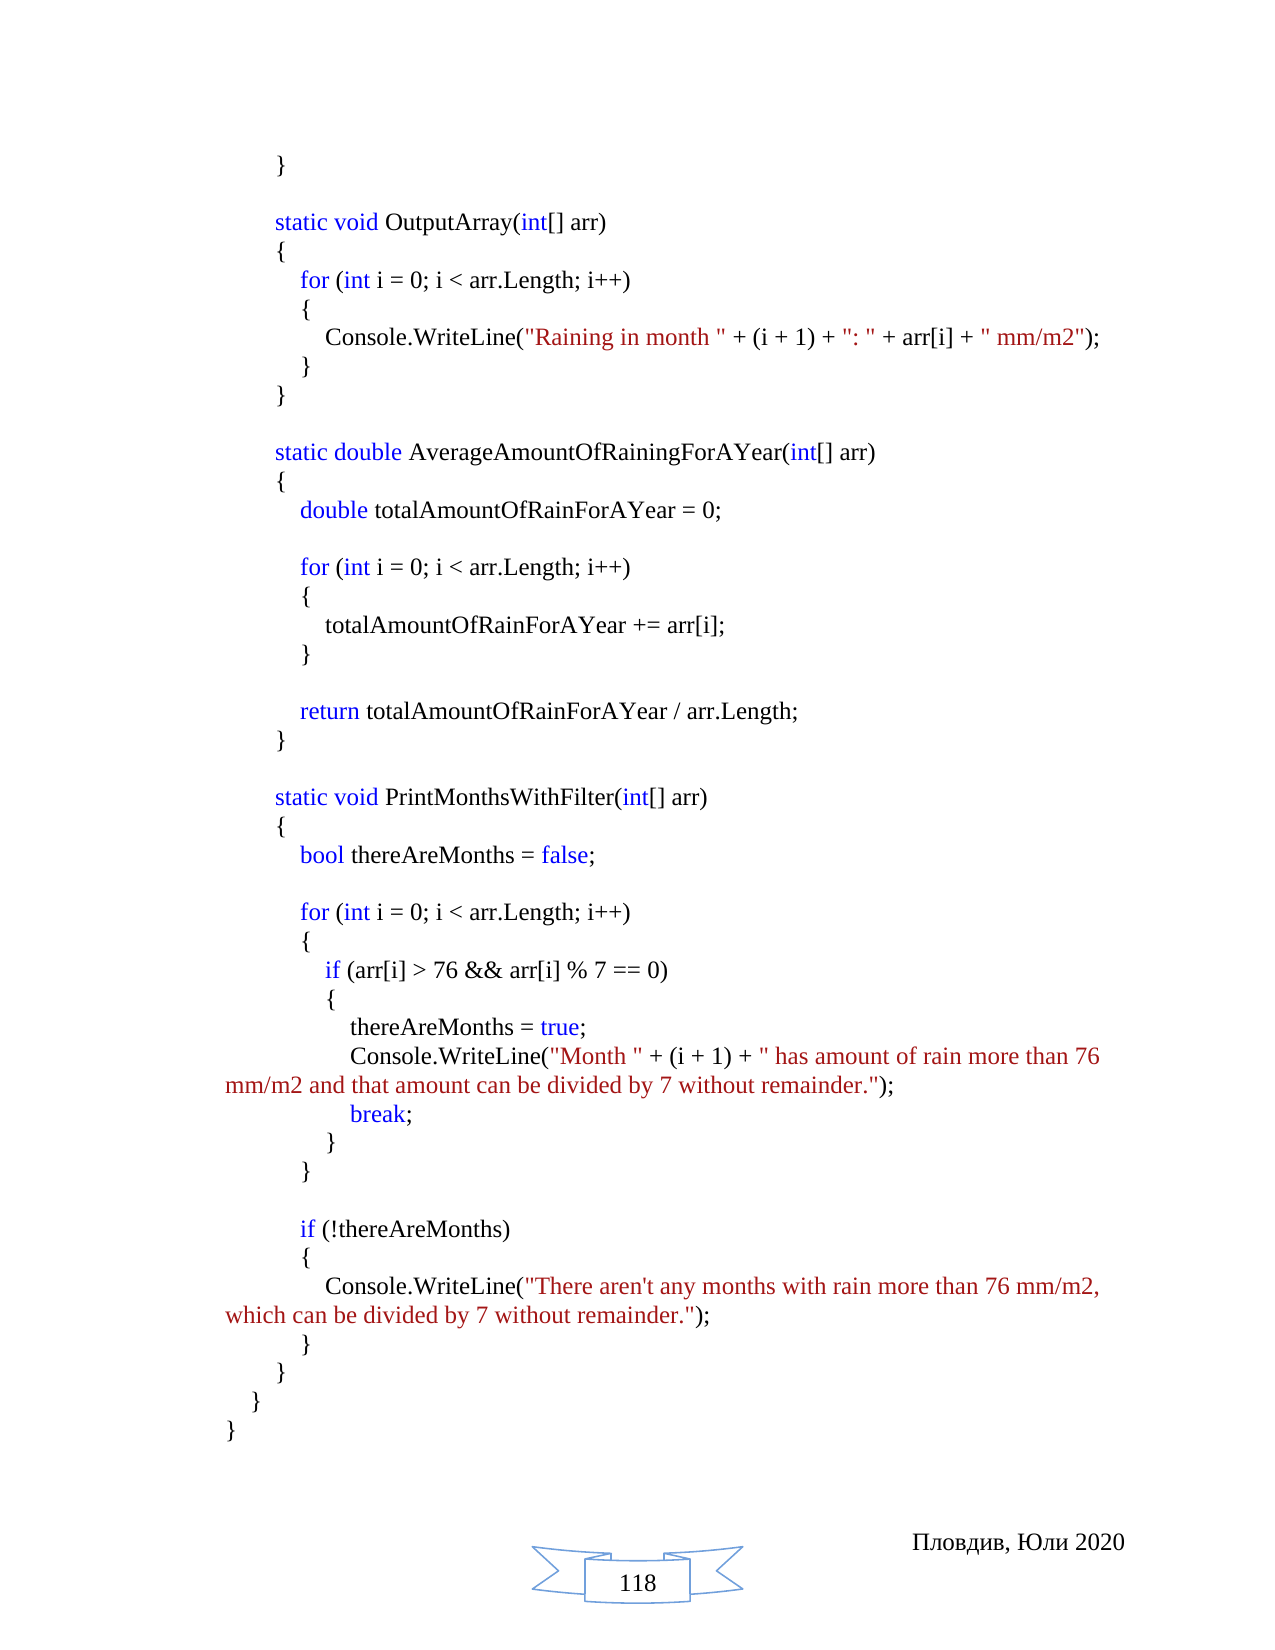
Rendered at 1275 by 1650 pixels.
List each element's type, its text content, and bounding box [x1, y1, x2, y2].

text } [225, 1127, 1125, 1156]
text { [225, 926, 1125, 955]
text } [225, 1329, 1125, 1357]
text } [225, 639, 1125, 667]
text double totalAmountOfRainForAYear = 0; [225, 495, 1125, 524]
text totalAmountOfRainForAYear += arr[i]; [225, 610, 1125, 639]
text { [225, 811, 1125, 840]
text } [225, 150, 1125, 179]
text { [225, 294, 1125, 322]
text { [225, 236, 1125, 265]
text } [225, 1156, 1125, 1185]
text { [225, 466, 1125, 495]
text thereAreMonths = true; [225, 1012, 1125, 1041]
text return totalAmountOfRainForAYear / arr.Length; [225, 696, 1125, 725]
text for (int i = 0; i < arr.Length; i++) [225, 897, 1125, 926]
text { [225, 1242, 1125, 1271]
text } [225, 1415, 1125, 1444]
text if (!thereAreMonths) [225, 1214, 1125, 1242]
text static void OutputArray(int[] arr) [225, 207, 1125, 236]
text static double AverageAmountOfRainingForAYear(int[] arr) [225, 437, 1125, 466]
text static void PrintMonthsWithFilter(int[] arr) [225, 782, 1125, 811]
text for (int i = 0; i < arr.Length; i++) [225, 552, 1125, 581]
text break; [225, 1099, 1125, 1127]
text Console.WriteLine("Month " + (i + 1) + " has amount of rain more than 76 mm/m2 and that amount can be divided by 7 without remainder."); [225, 1041, 1125, 1099]
text } [225, 380, 1125, 409]
text if (arr[i] > 76 && arr[i] % 7 == 0) [225, 955, 1125, 984]
text Console.WriteLine("Raining in month " + (i + 1) + ": " + arr[i] + " mm/m2"); [225, 322, 1125, 351]
text bool thereAreMonths = false; [225, 840, 1125, 869]
text } [225, 1386, 1125, 1415]
text { [225, 984, 1125, 1012]
text Console.WriteLine("There aren't any months with rain more than 76 mm/m2, which can be divided by 7 without remainder."); [225, 1271, 1125, 1329]
text } [225, 351, 1125, 380]
text } [225, 1357, 1125, 1386]
text } [225, 725, 1125, 754]
text for (int i = 0; i < arr.Length; i++) [225, 265, 1125, 294]
text { [225, 581, 1125, 610]
